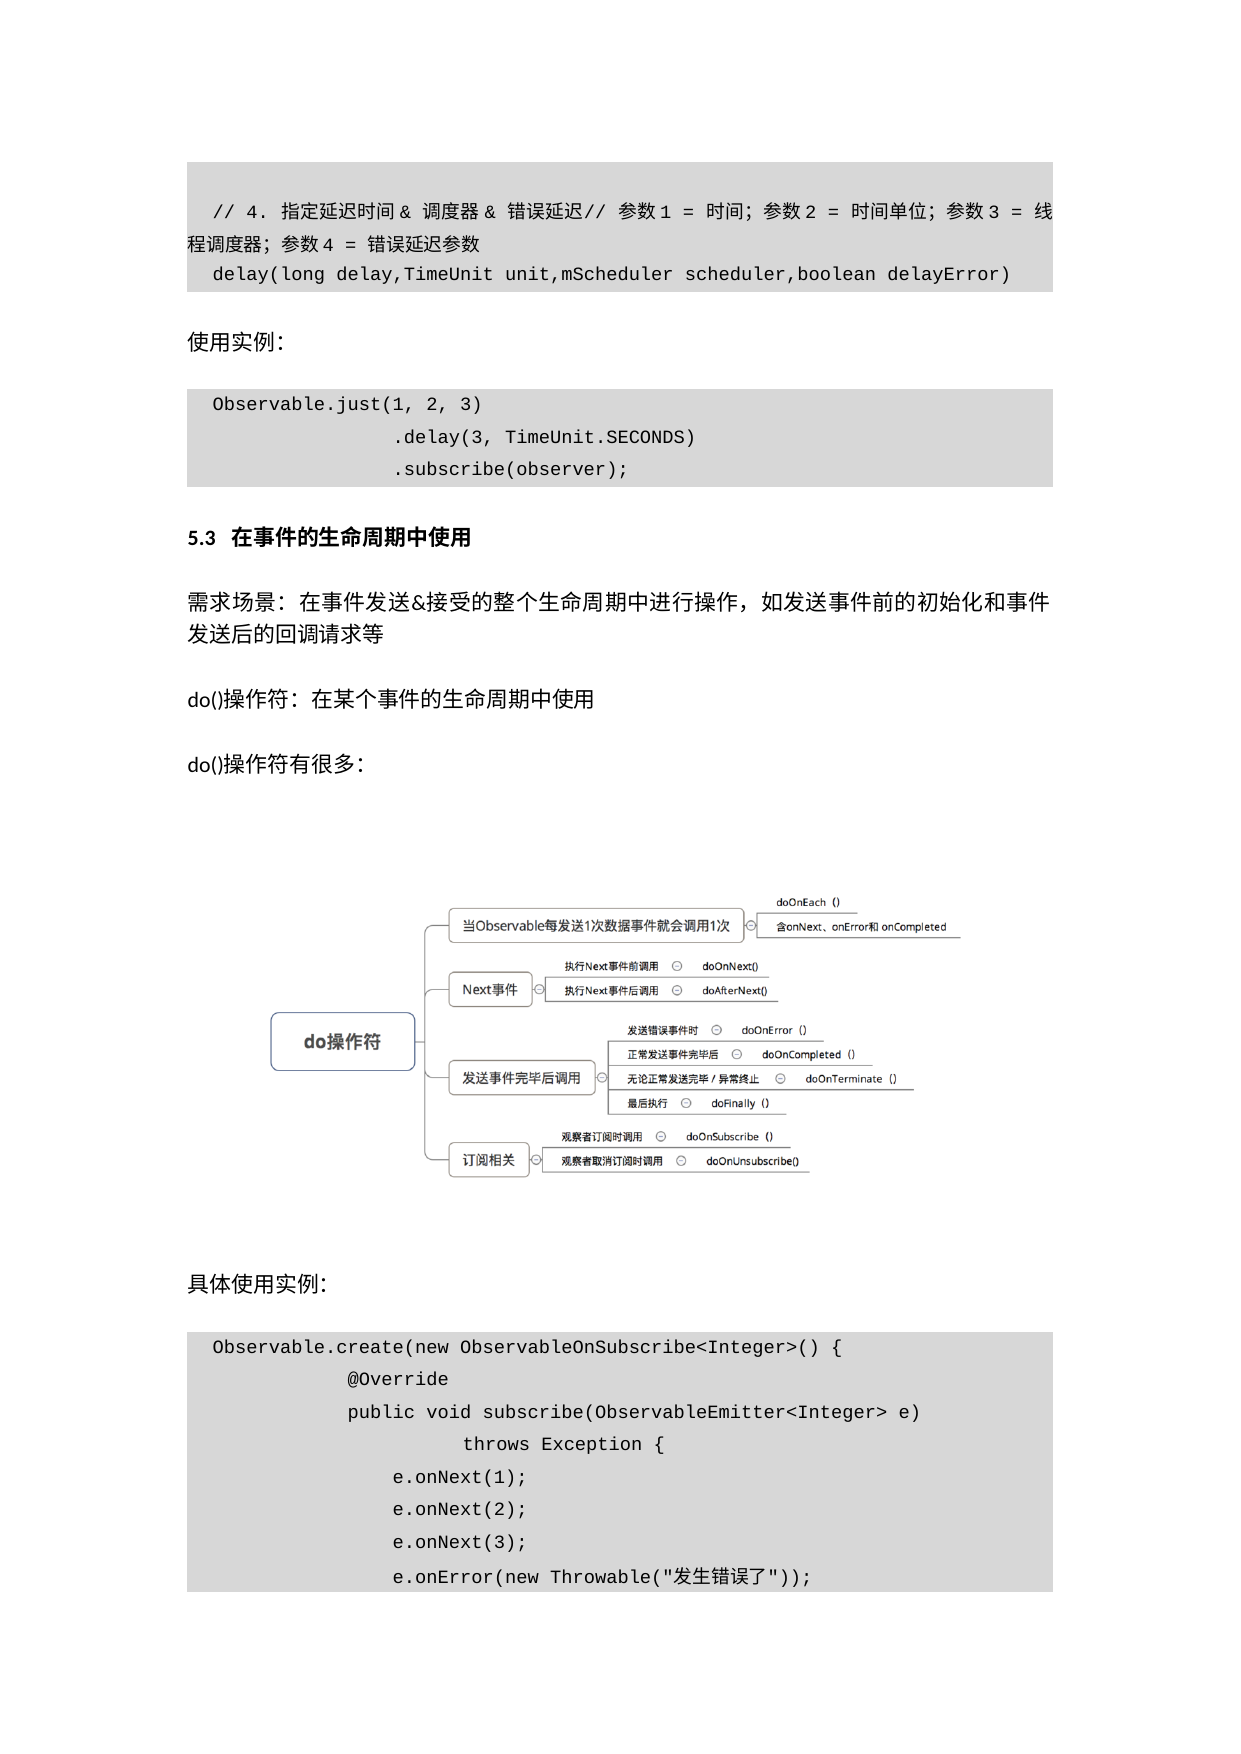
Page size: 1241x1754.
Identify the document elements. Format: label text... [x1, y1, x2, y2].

text e.onNext(1); [187, 1462, 1053, 1494]
text throws Exception { [187, 1429, 1053, 1462]
text delay(long delay,TimeUnit unit,mScheduler scheduler,boolean delayError) [187, 259, 1053, 292]
text 需求场景：在事件发送&接受的整个生命周期中进行操作，如发送事件前的初始化和事件发送后的回调请求等 [187, 584, 1053, 649]
text .delay(3, TimeUnit.SECONDS) [187, 422, 1053, 454]
text Observable.create(new ObservableOnSubscribe<Integer>() { [187, 1332, 1053, 1364]
text e.onNext(3); [187, 1527, 1053, 1559]
text .subscribe(observer); [187, 454, 1053, 487]
text e.onError(new Throwable("发生错误了")); [187, 1559, 1053, 1592]
text do()操作符有很多： [187, 747, 1053, 779]
text Observable.just(1, 2, 3) [187, 389, 1053, 422]
text do()操作符：在某个事件的生命周期中使用 [187, 682, 1053, 714]
text e.onNext(2); [187, 1494, 1053, 1527]
text public void subscribe(ObservableEmitter<Integer> e) [187, 1397, 1053, 1429]
text 5.3 在事件的生命周期中使用 [187, 519, 1053, 552]
text // 4. 指定延迟时间 & 调度器 & 错误延迟// 参数1 = 时间；参数2 = 时间单位；参数3 = 线程调度器；参数4 = 错误延迟参数 [187, 194, 1053, 259]
text @Override [187, 1364, 1053, 1397]
text 具体使用实例： [187, 1267, 1053, 1299]
picture [187, 812, 1052, 1237]
text 使用实例： [187, 324, 1053, 357]
